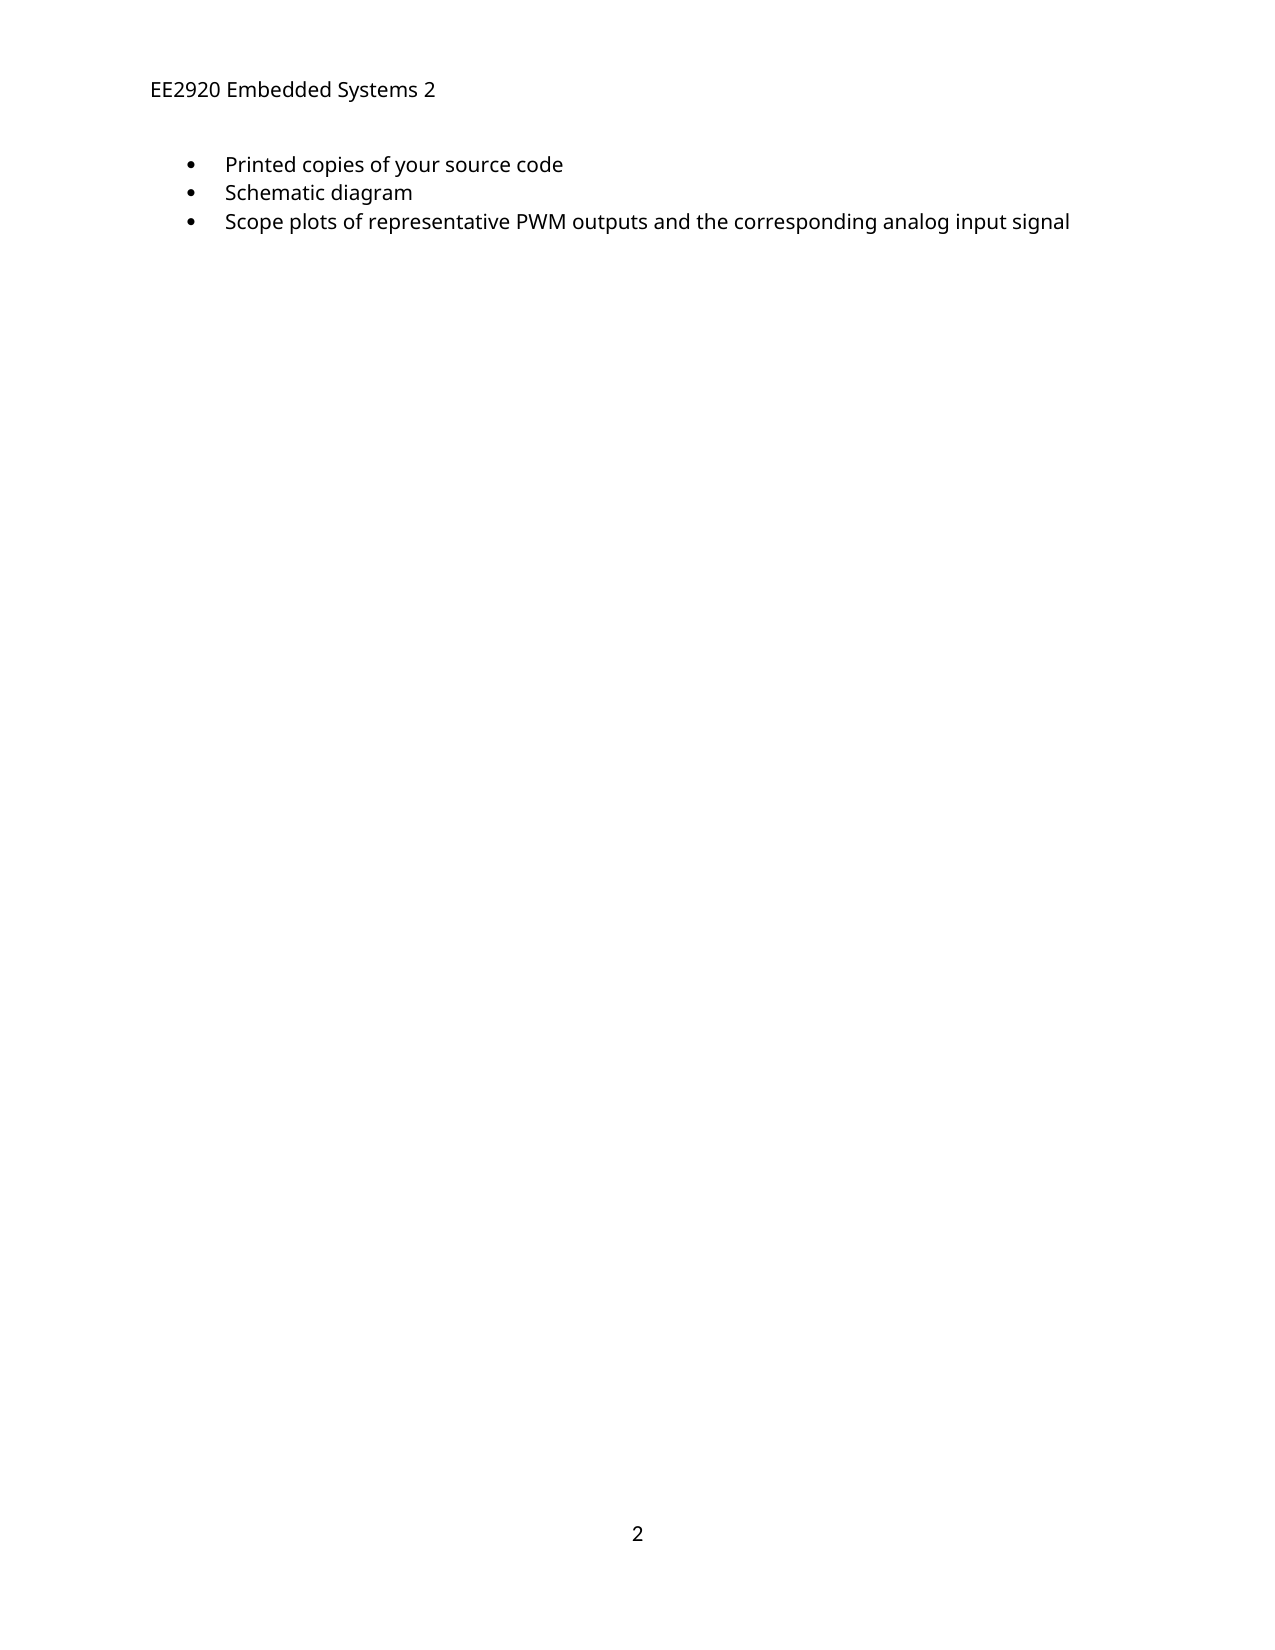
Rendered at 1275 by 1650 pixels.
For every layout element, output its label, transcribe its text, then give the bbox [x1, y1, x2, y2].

list Schematic diagram [187, 178, 1125, 207]
list Scope plots of representative PWM outputs and the corresponding analog input signal [187, 207, 1125, 235]
list Printed copies of your source code [187, 150, 1125, 178]
